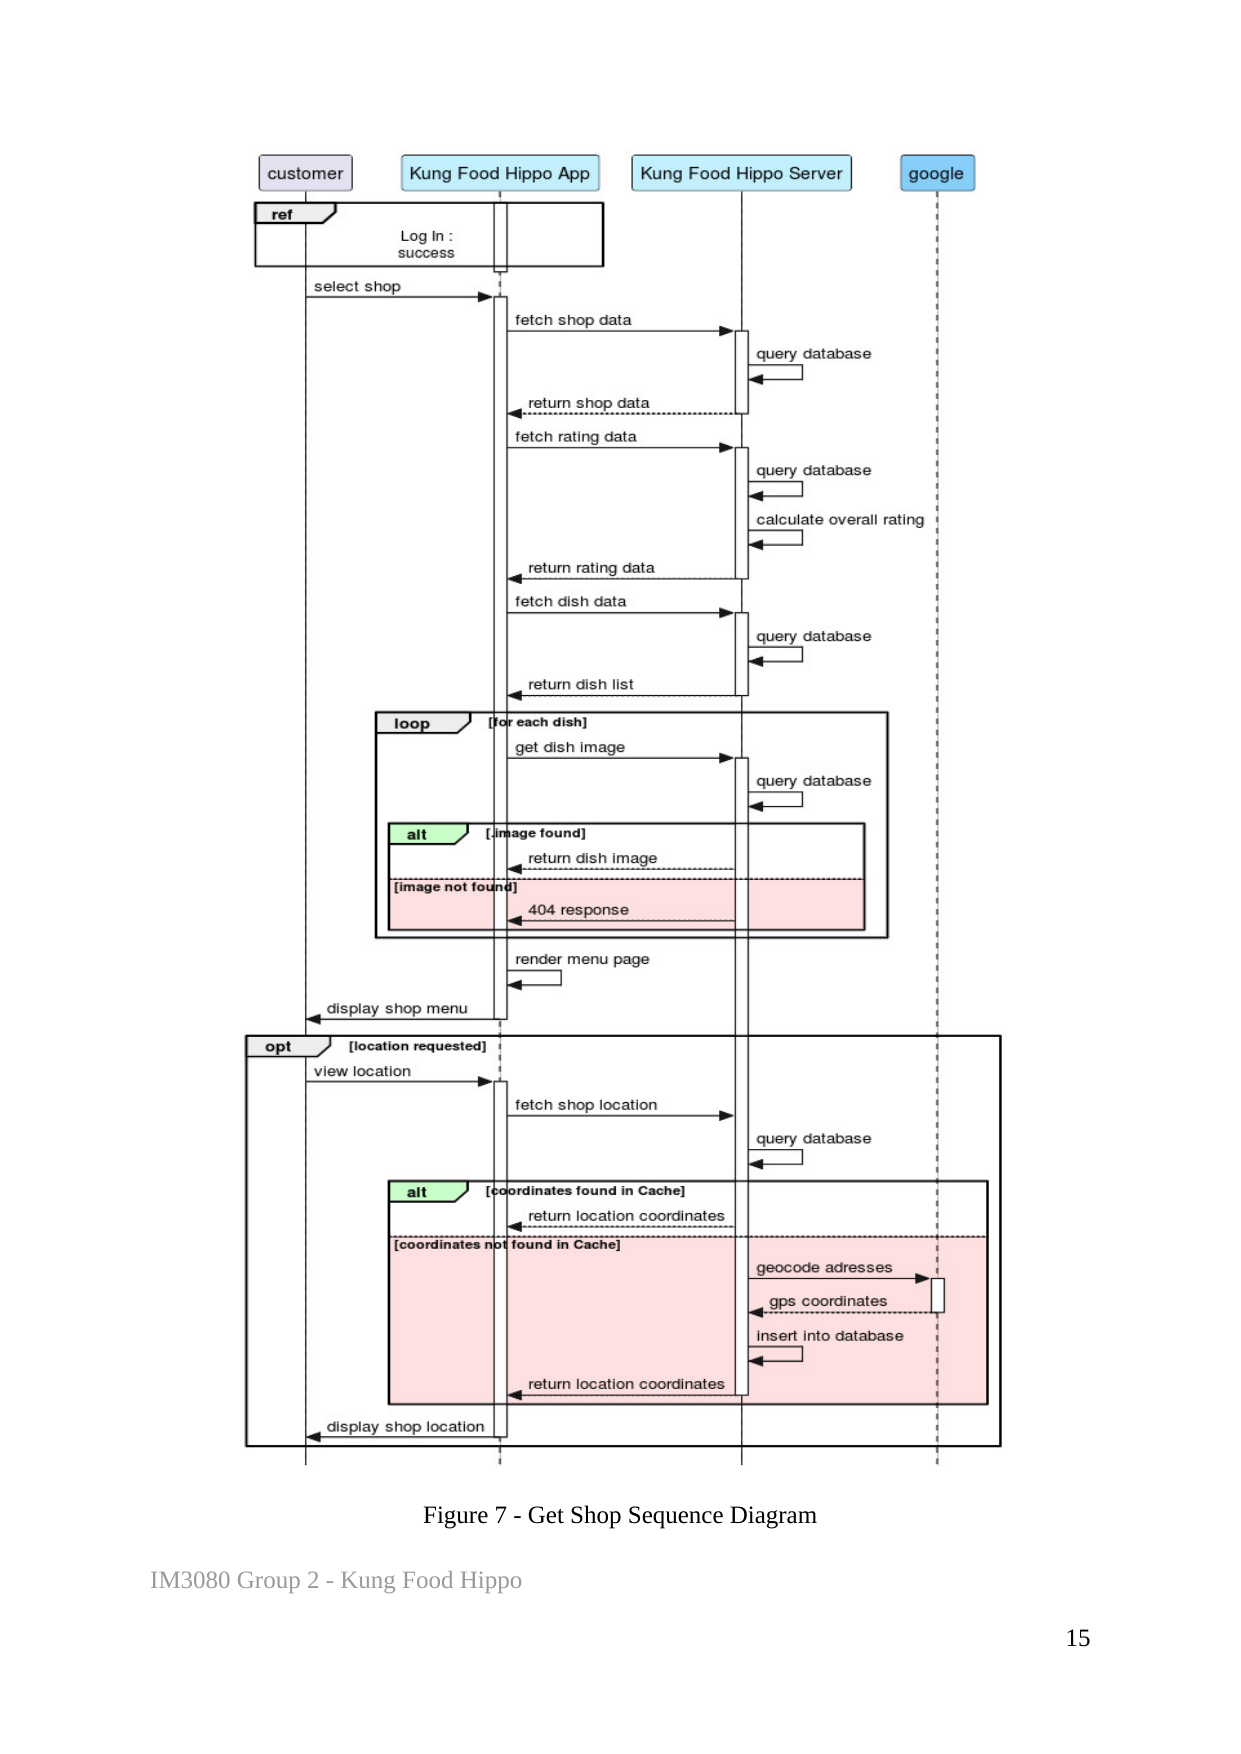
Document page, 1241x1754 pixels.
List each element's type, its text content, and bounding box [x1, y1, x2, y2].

picture [233, 150, 1007, 1472]
text Figure 7 - Get Shop Sequence Diagram [150, 1500, 1090, 1529]
